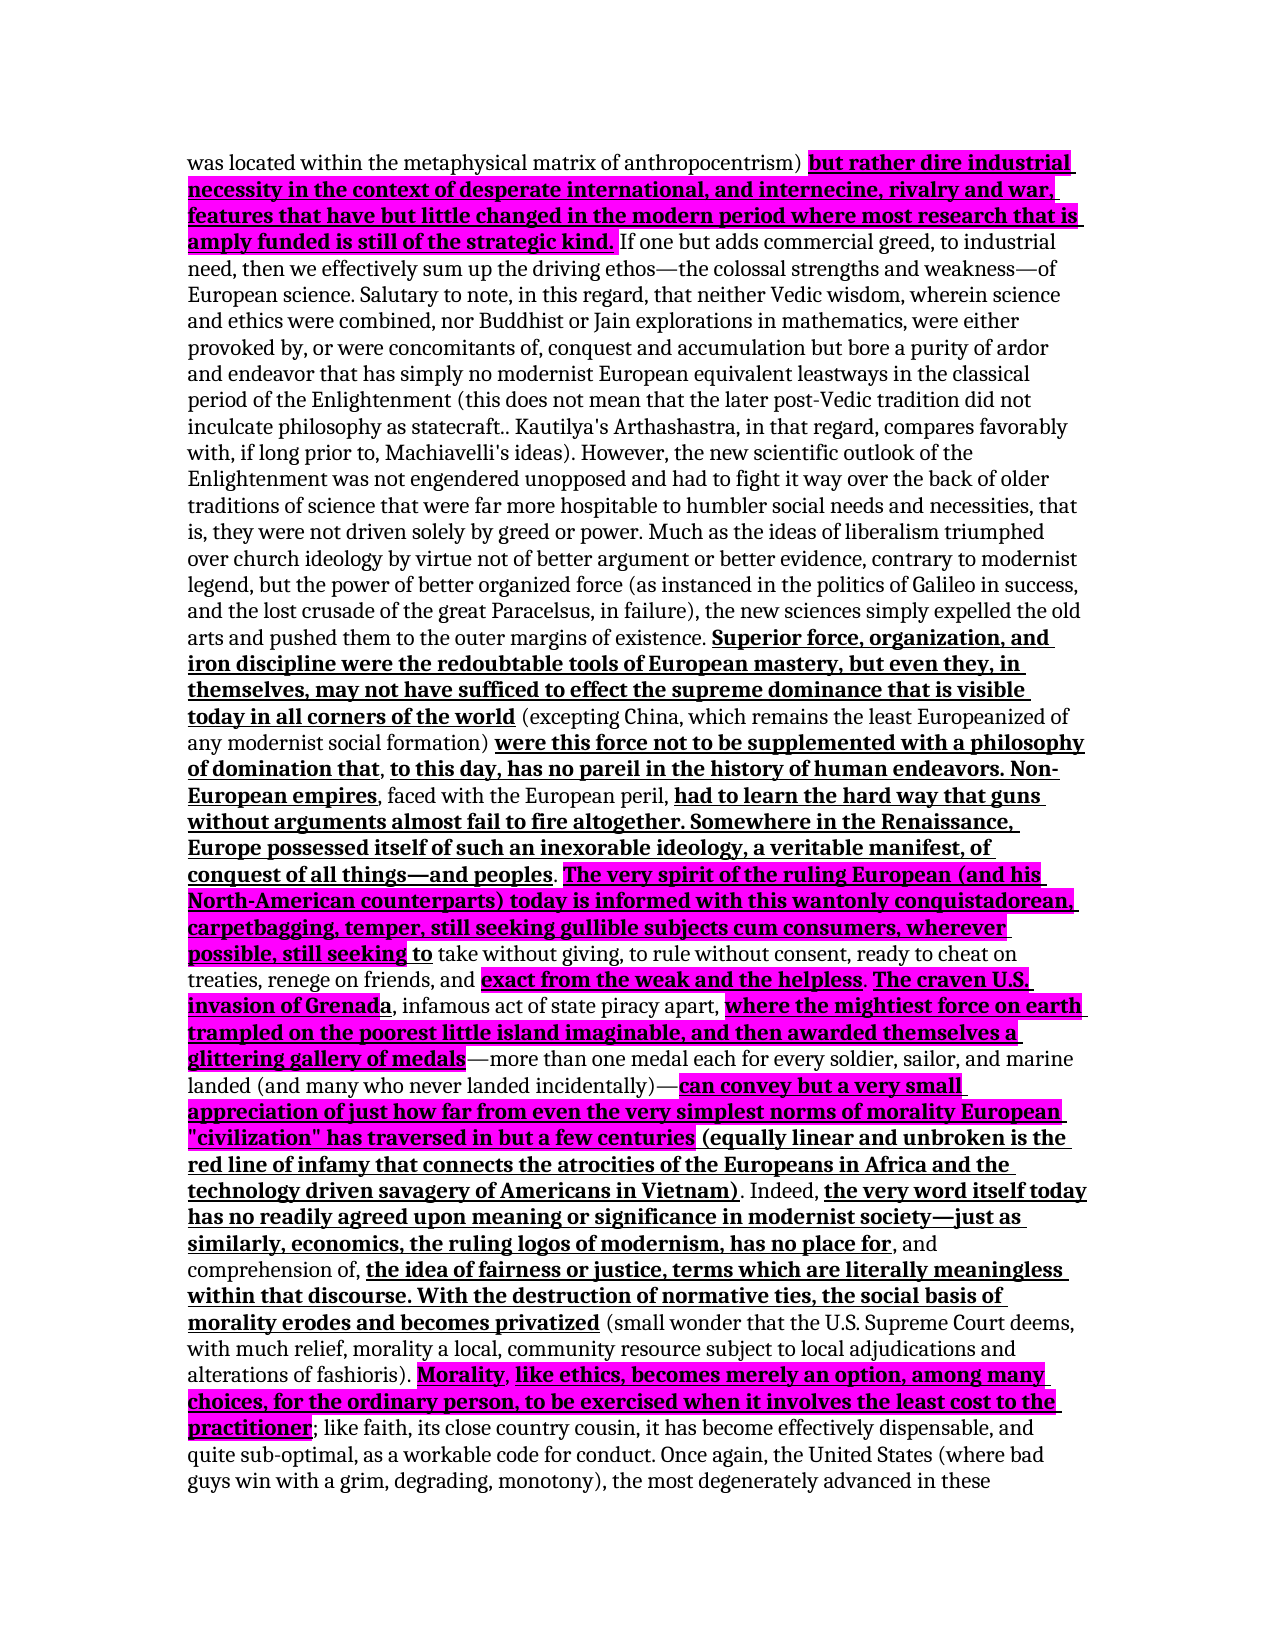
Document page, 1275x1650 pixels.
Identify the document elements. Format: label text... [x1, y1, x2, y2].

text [187, 150, 1087, 1020]
